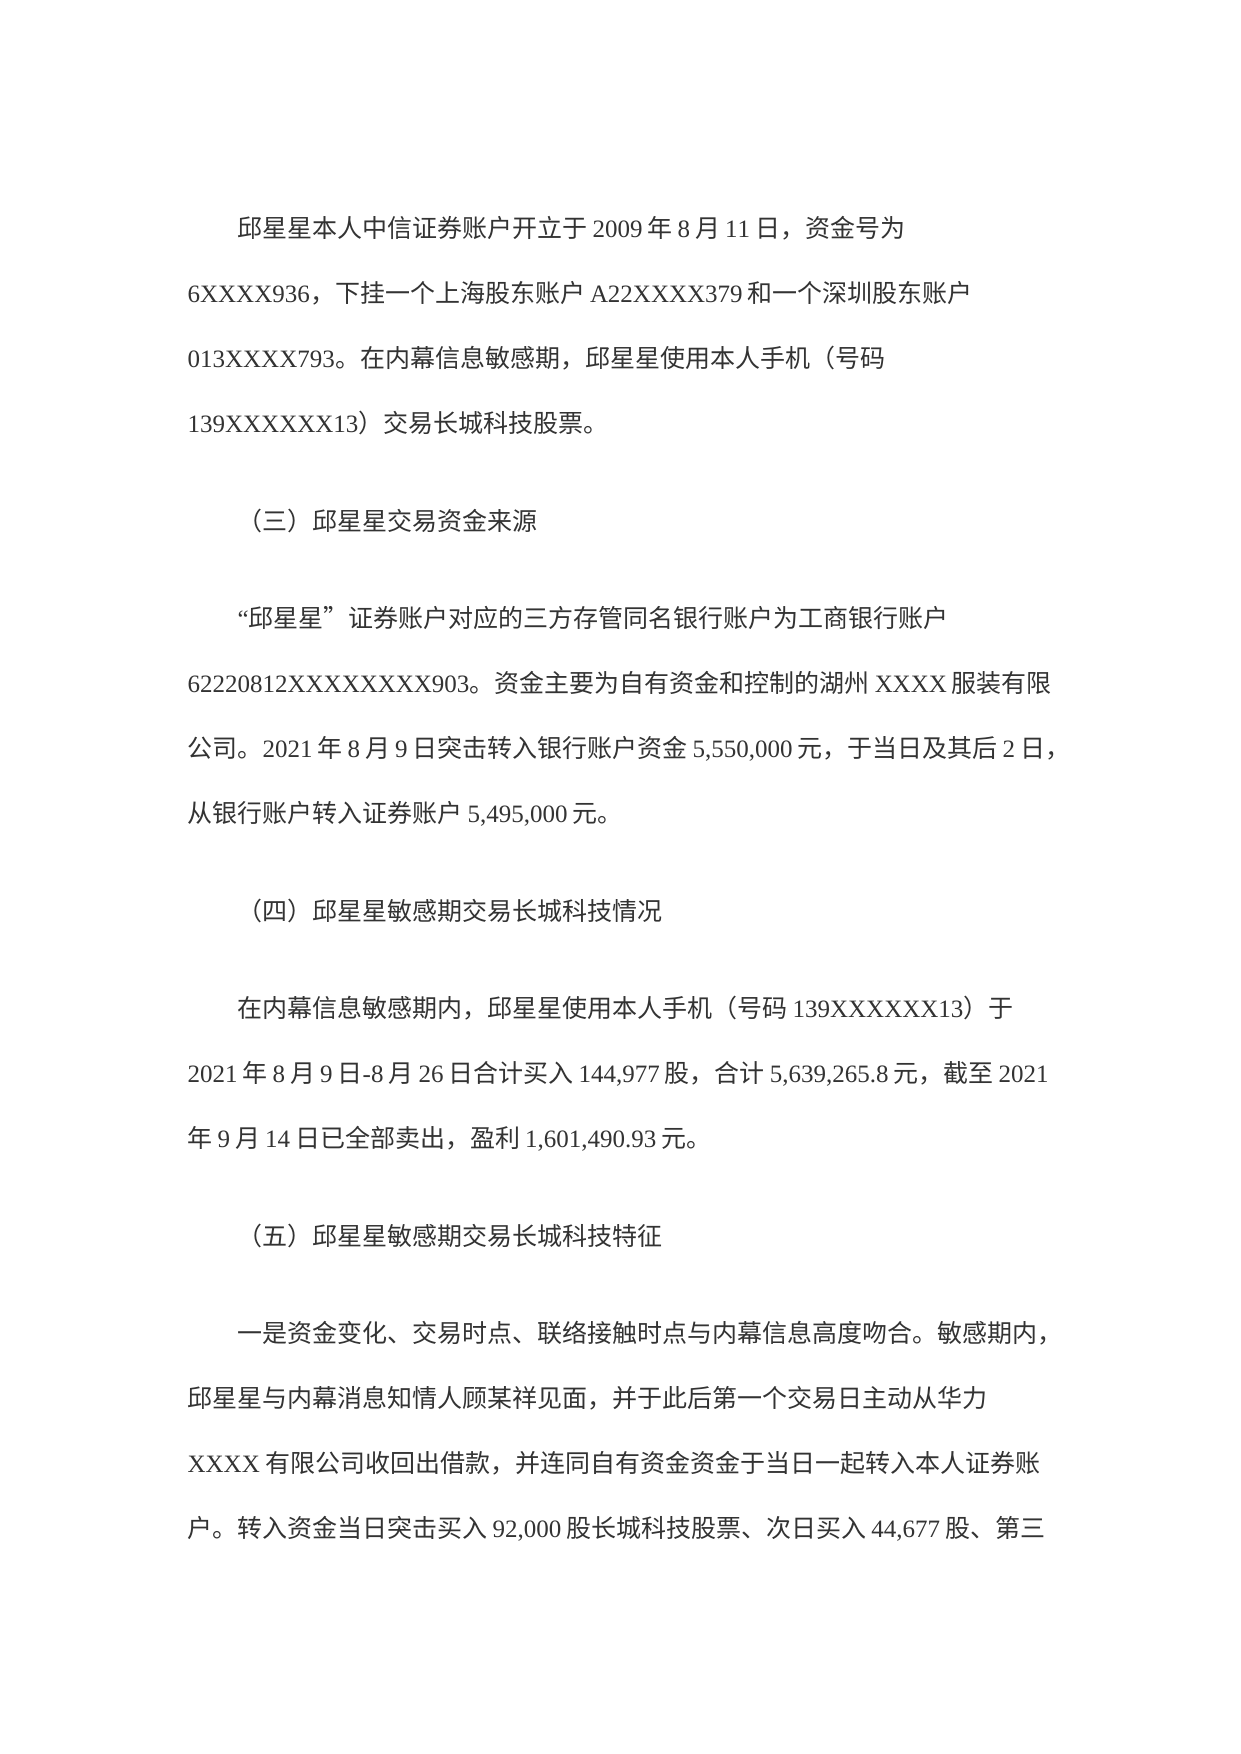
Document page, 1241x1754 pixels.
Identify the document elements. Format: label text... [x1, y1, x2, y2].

text （三）邱星星交易资金来源 [187, 487, 1053, 552]
text “邱星星”证券账户对应的三方存管同名银行账户为工商银行账户62220812XXXXXXXX903。资金主要为自有资金和控制的湖州XXXX服装有限公司。2021年8月9日突击转入银行账户资金5,550,000元，于当日及其后2日，从银行账户转入证券账户5,495,000元。 [187, 584, 1053, 844]
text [187, 1299, 1053, 1559]
text 在内幕信息敏感期内，邱星星使用本人手机（号码139XXXXXX13）于2021年8月9日-8月26日合计买入144,977股，合计5,639,265.8元，截至2021年9月14日已全部卖出，盈利1,601,490.93元。 [187, 974, 1053, 1169]
text （四）邱星星敏感期交易长城科技情况 [187, 877, 1053, 942]
text （五）邱星星敏感期交易长城科技特征 [187, 1202, 1053, 1267]
text 邱星星本人中信证券账户开立于2009年8月11日，资金号为6XXXX936，下挂一个上海股东账户A22XXXX379和一个深圳股东账户013XXXX793。在内幕信息敏感期，邱星星使用本人手机（号码139XXXXXX13）交易长城科技股票。 [187, 194, 1053, 454]
